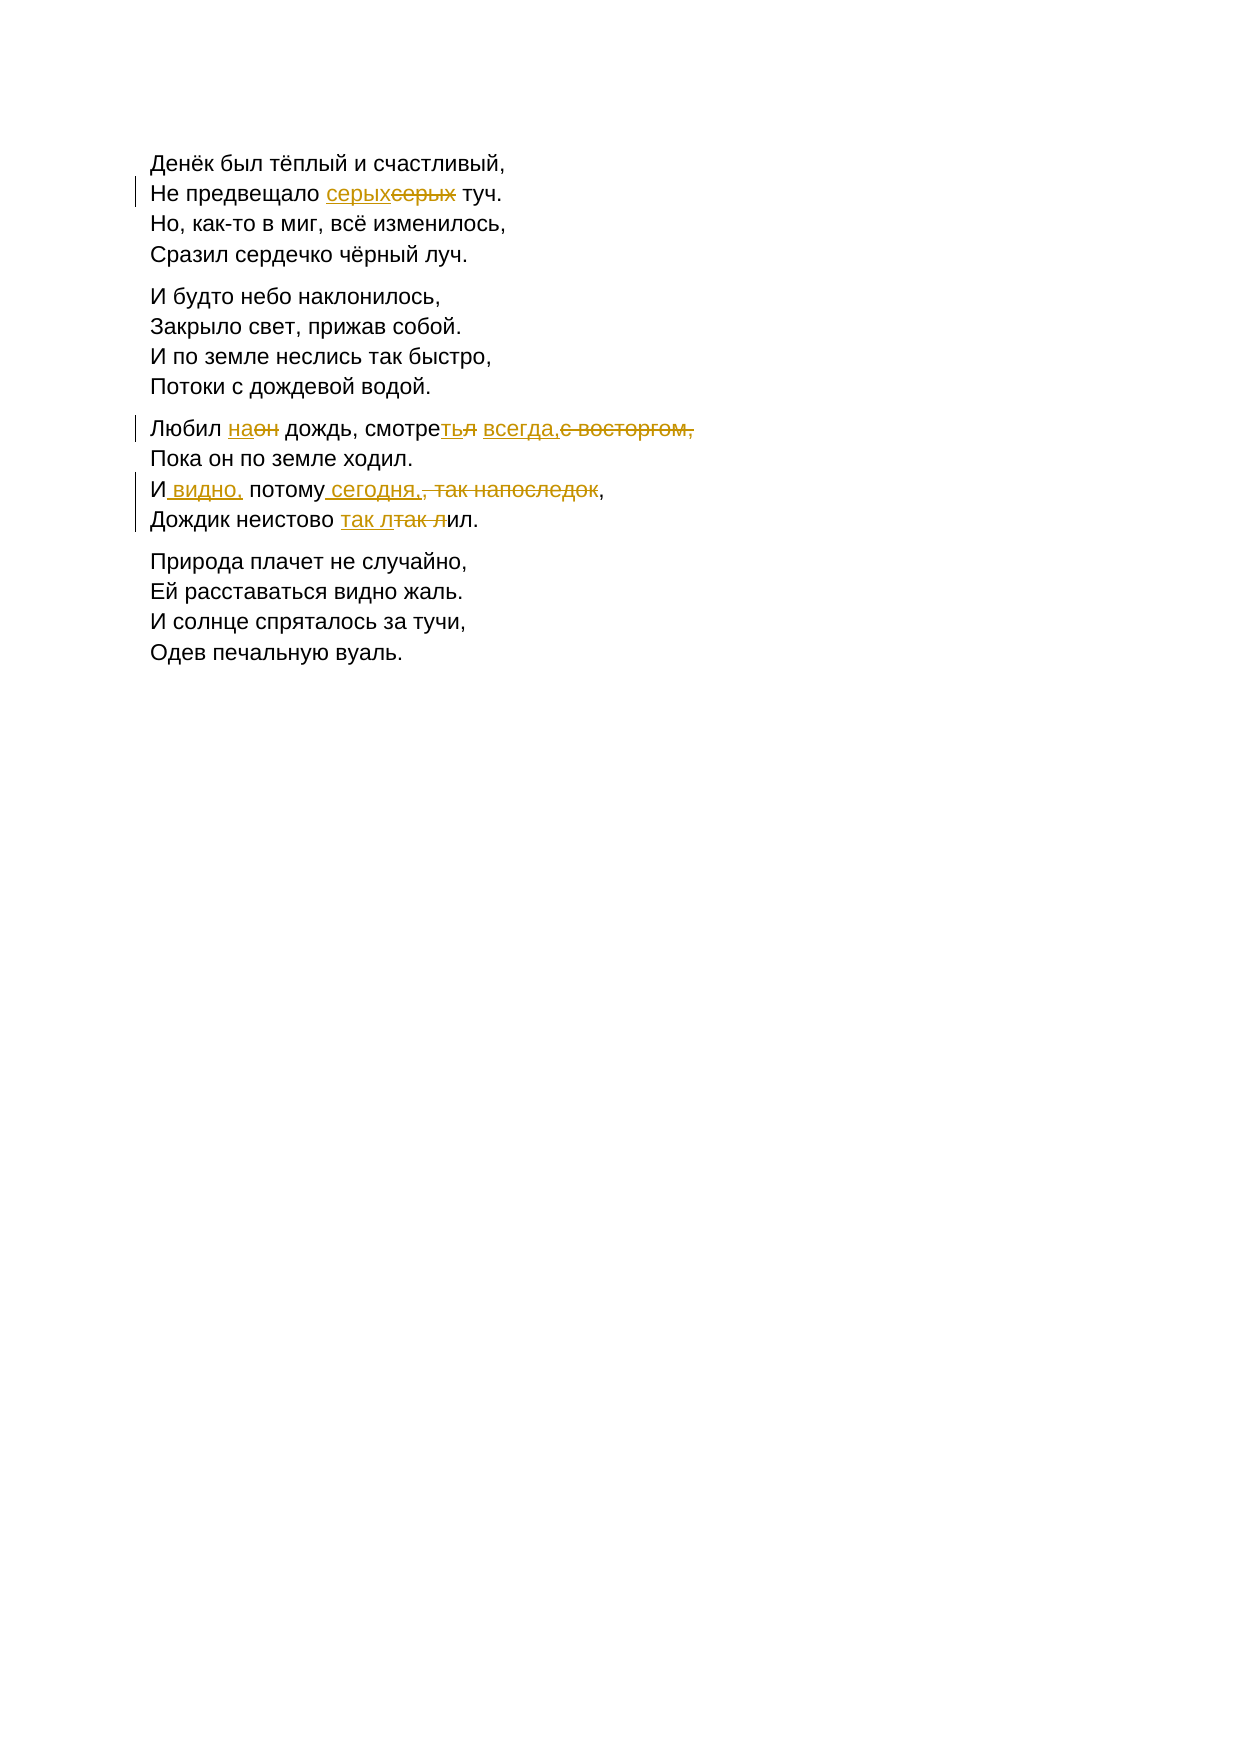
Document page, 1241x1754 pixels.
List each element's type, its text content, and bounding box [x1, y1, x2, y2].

text Денёк был тёплый и счастливый, Не предвещало туч. Но, как-то в миг, всё изменилось, Сразил сердечко чёрный луч. [150, 150, 1090, 267]
text Любил дождь, смотре Пока он по земле ходил. И потому, Дождик неистово ил. [150, 415, 1090, 532]
text И будто небо наклонилось, Закрыло свет, прижав собой. И по земле неслись так быстро, Потоки с дождевой водой. [150, 283, 1090, 399]
text Природа плачет не случайно, Ей расставаться видно жаль. И солнце спряталось за тучи, Одев печальную вуаль. [150, 548, 1090, 665]
